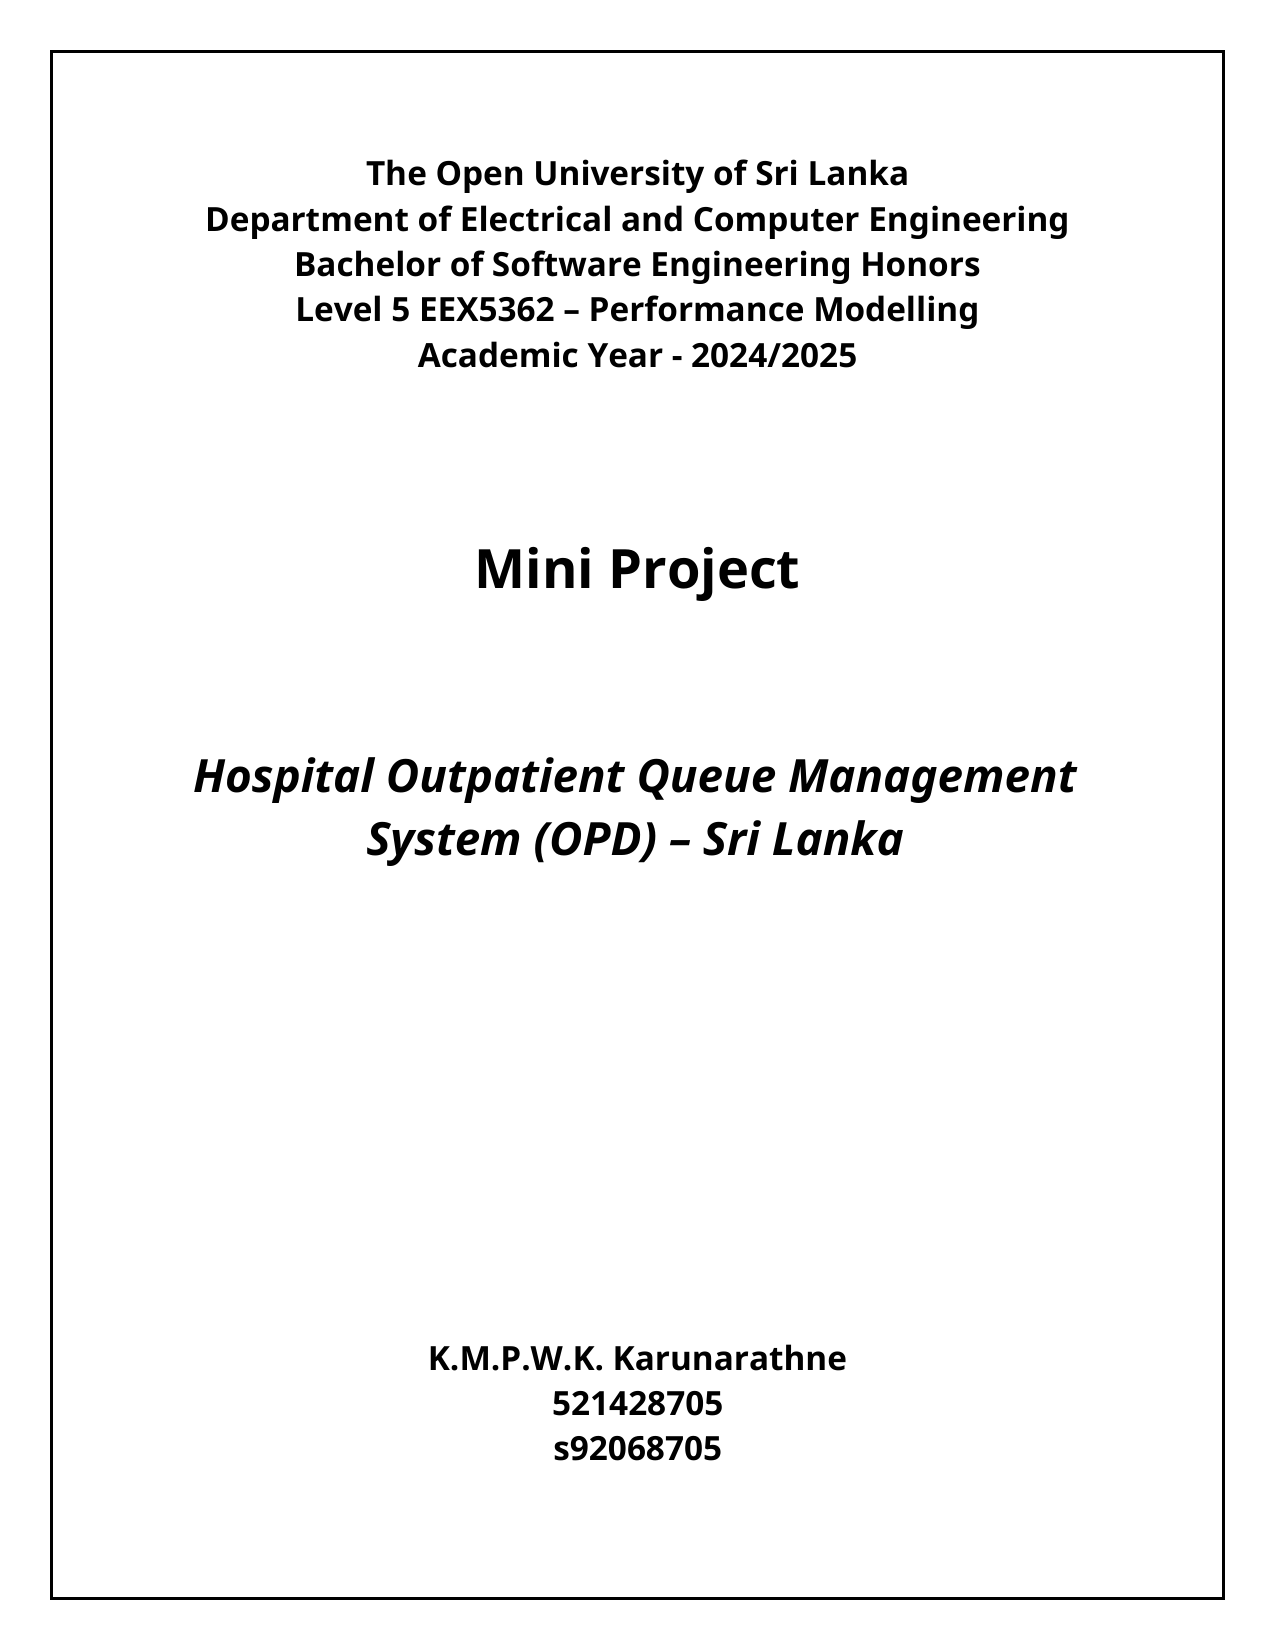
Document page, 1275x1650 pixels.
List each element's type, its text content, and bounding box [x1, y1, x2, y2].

text Mini Project [150, 530, 1125, 604]
text K.M.P.W.K. Karunarathne [150, 1334, 1125, 1380]
text Hospital Outpatient Queue Management System (OPD) – Sri Lanka [150, 744, 1125, 869]
text 521428705 [150, 1380, 1125, 1425]
text Level 5 EEX5362 – Performance Modelling [150, 286, 1125, 332]
text The Open University of Sri Lanka [150, 150, 1125, 195]
text s92068705 [150, 1425, 1125, 1471]
text Department of Electrical and Computer Engineering [150, 195, 1125, 241]
text Bachelor of Software Engineering Honors [150, 241, 1125, 286]
text Academic Year - 2024/2025 [150, 332, 1125, 377]
